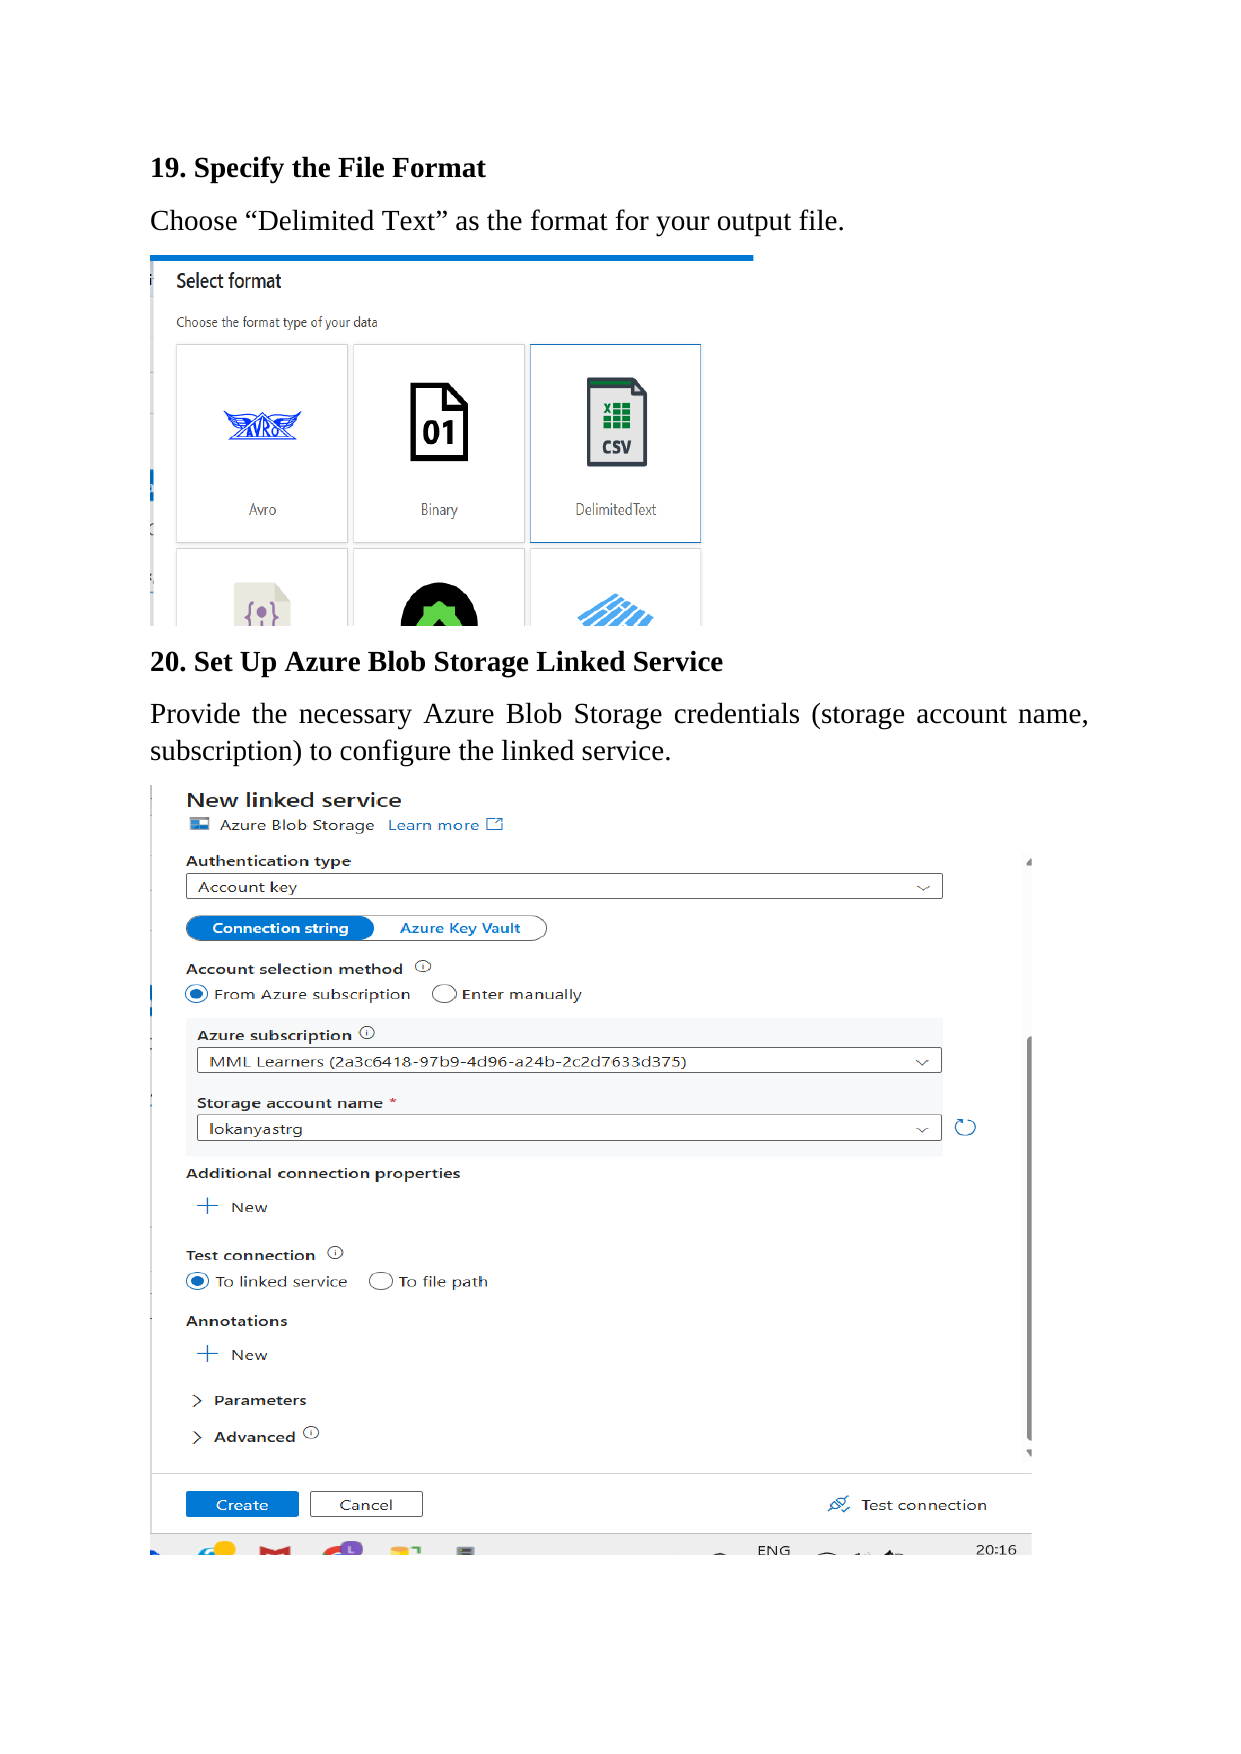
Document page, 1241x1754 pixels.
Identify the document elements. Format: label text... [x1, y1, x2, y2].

text 20. Set Up Azure Blob Storage Linked Service [150, 644, 1090, 677]
text Provide the necessary Azure Blob Storage credentials (storage account name, subscription) to configure the linked service. [150, 697, 1090, 766]
picture [150, 255, 754, 626]
text Choose “Delimited Text” as the format for your output file. [150, 203, 1090, 236]
picture [150, 785, 1032, 1555]
text 19. Specify the File Format [150, 150, 1090, 183]
